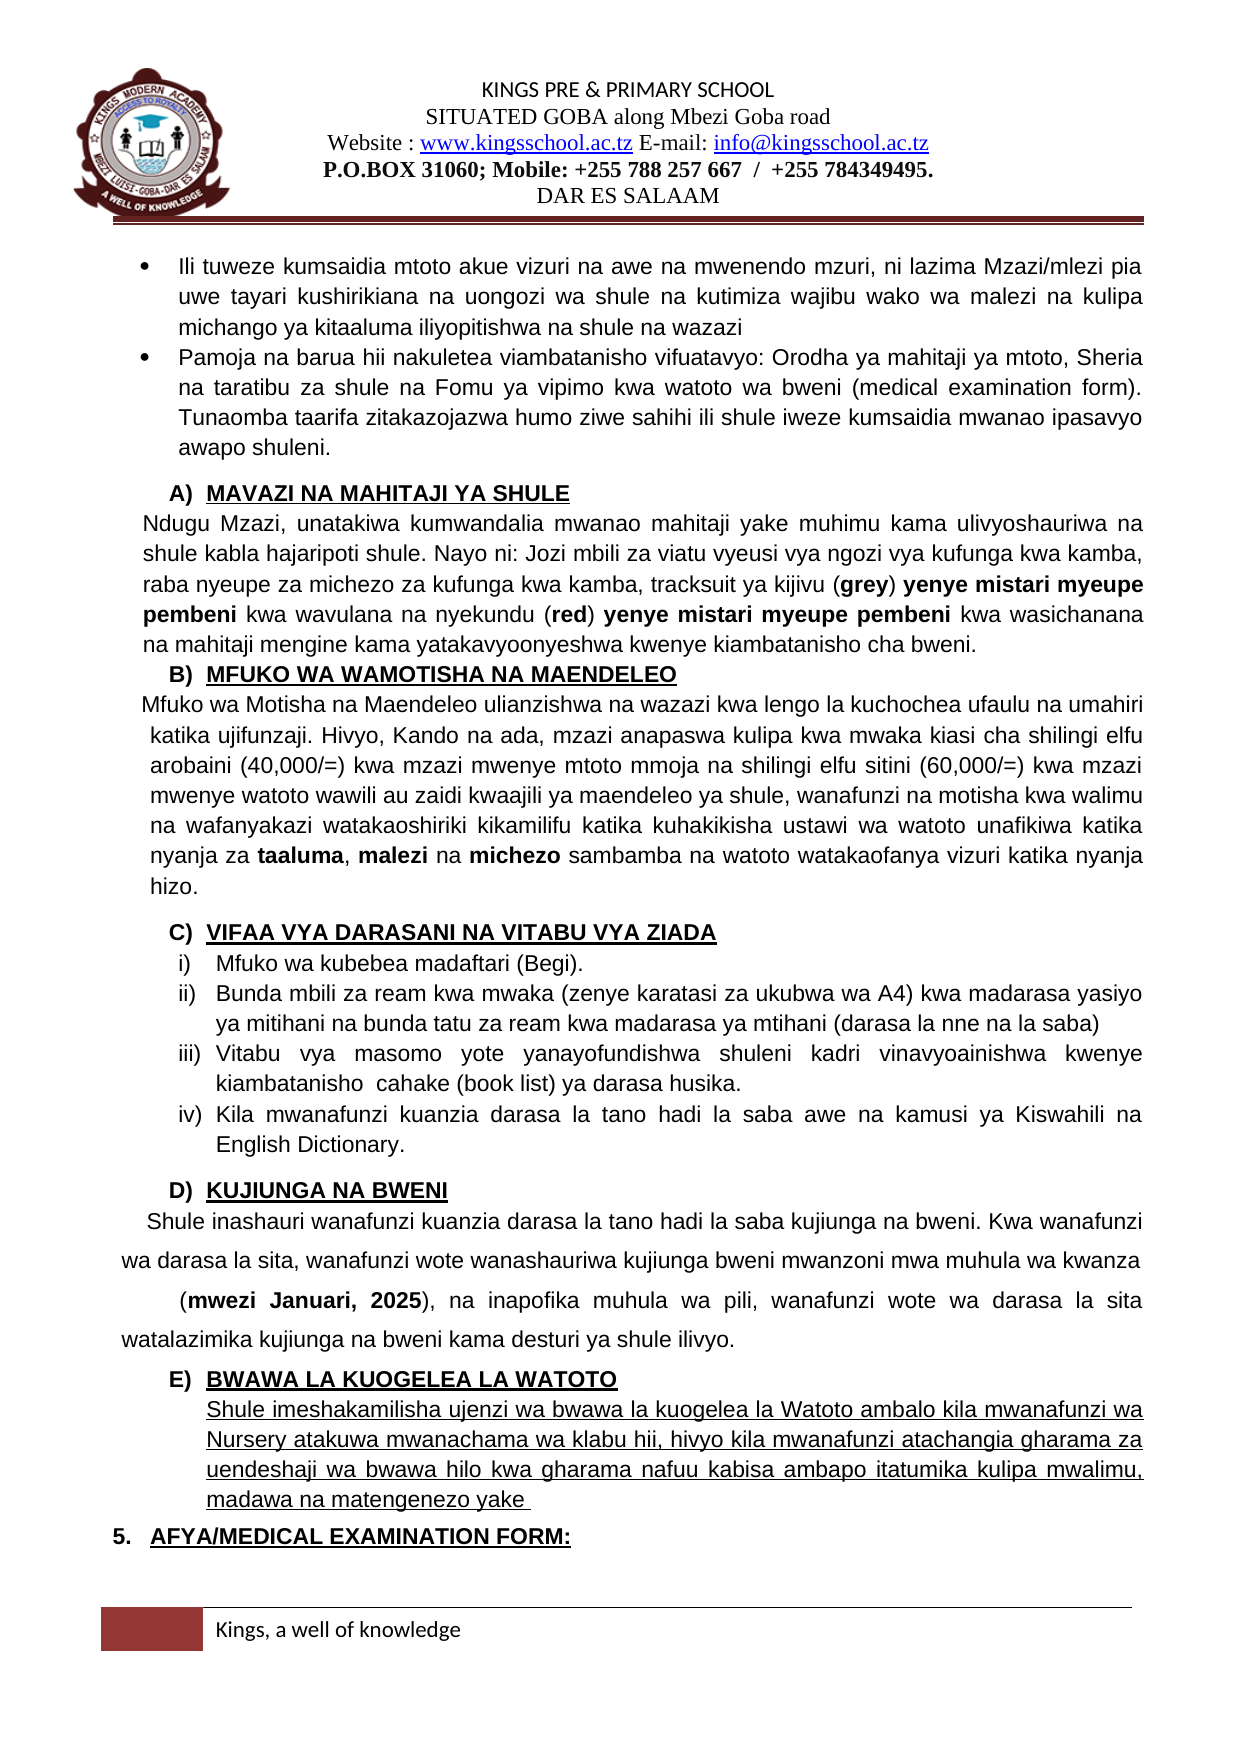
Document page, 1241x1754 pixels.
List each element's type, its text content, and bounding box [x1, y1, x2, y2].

text Shule inashauri wanafunzi kuanzia darasa la tano hadi la saba kujiunga na bweni. Kwa wanafunzi wa darasa la sita, wanafunzi wote wanashauriwa kujiunga bweni mwanzoni mwa muhula wa kwanza [112, 1208, 1144, 1273]
picture [73, 68, 230, 221]
text Ndugu Mzazi, unatakiwa kumwandalia mwanao mahitaji yake muhimu kama ulivyoshauriwa na shule kabla hajaripoti shule. Nayo ni: Jozi mbili za viatu vyeusi vya ngozi vya kufunga kwa kamba, raba nyeupe za michezo za kufunga kwa kamba, tracksuit ya kijivu (grey) yenye mistari myeupe pembeni kwa wavulana na nyekundu (red) yenye mistari myeupe pembeni kwa wasichanana na mahitaji mengine kama yatakavyoonyeshwa kwenye kiambatanisho cha bweni. [142, 510, 1144, 657]
list MFUKO WA WAMOTISHA NA MAENDELEO [169, 661, 1144, 687]
text Mfuko wa Motisha na Maendeleo ulianzishwa na wazazi kwa lengo la kuchochea ufaulu na umahiri katika ujifunzaji. Hivyo, Kando na ada, mzazi anapaswa kulipa kwa mwaka kiasi cha shilingi elfu arobaini (40,000/=) kwa mzazi mwenye mtoto mmoja na shilingi elfu sitini (60,000/=) kwa mzazi mwenye watoto wawili au zaidi kwaajili ya maendeleo ya shule, wanafunzi na motisha kwa walimu na wafanyakazi watakaoshiriki kikamilifu katika kuhakikisha ustawi wa watoto unafikiwa katika nyanja za taaluma, malezi na michezo sambamba na watoto watakaofanya vizuri katika nyanja hizo. [141, 691, 1144, 899]
list Bunda mbili za ream kwa mwaka (zenye karatasi za ukubwa wa A4) kwa madarasa yasiyo ya mitihani na bunda tatu za ream kwa madarasa ya mtihani (darasa la nne na la saba) [178, 980, 1144, 1036]
list Kila mwanafunzi kuanzia darasa la tano hadi la saba awe na kamusi ya Kiswahili na English Dictionary. [178, 1101, 1144, 1157]
list Pamoja na barua hii nakuletea viambatanisho vifuatavyo: Orodha ya mahitaji ya mtoto, Sheria na taratibu za shule na Fomu ya vipimo kwa watoto wa bweni (medical examination form). Tunaomba taarifa zitakazojazwa humo ziwe sahihi ili shule iweze kumsaidia mwanao ipasavyo awapo shuleni. [141, 344, 1144, 461]
list Mfuko wa kubebea madaftari (Begi). [178, 949, 1144, 976]
list VIFAA VYA DARASANI NA VITABU VYA ZIADA [169, 919, 1144, 946]
list Ili tuweze kumsaidia mtoto akue vizuri na awe na mwenendo mzuri, ni lazima Mzazi/mlezi pia uwe tayari kushirikiana na uongozi wa shule na kutimiza wajibu wako wa malezi na kulipa michango ya kitaaluma iliyopitishwa na shule na wazazi [141, 253, 1144, 340]
list BWAWA LA KUOGELEA LA WATOTO [169, 1366, 1144, 1392]
list Vitabu vya masomo yote yanayofundishwa shuleni kadri vinavyoainishwa kwenye kiambatanisho cahake (book list) ya darasa husika. [178, 1040, 1144, 1097]
list KUJIUNGA NA BWENI [169, 1177, 1144, 1204]
list Shule imeshakamilisha ujenzi wa bwawa la kuogelea la Watoto ambalo kila mwanafunzi wa Nursery atakuwa mwanachama wa klabu hii, hivyo kila mwanafunzi atachangia gharama za uendeshaji wa bwawa hilo kwa gharama nafuu kabisa ambapo itatumika kulipa mwalimu, madawa na matengenezo yake [206, 1396, 1144, 1419]
list Shule imeshakamilisha ujenzi wa bwawa la kuogelea la Watoto ambalo kila mwanafunzi wa Nursery atakuwa mwanachama wa klabu hii, hivyo kila mwanafunzi atachangia gharama za uendeshaji wa bwawa hilo kwa gharama nafuu kabisa ambapo itatumika kulipa mwalimu, madawa na matengenezo yake [206, 1480, 1144, 1513]
list AFYA/MEDICAL EXAMINATION FORM: [112, 1523, 1144, 1549]
list Shule imeshakamilisha ujenzi wa bwawa la kuogelea la Watoto ambalo kila mwanafunzi wa Nursery atakuwa mwanachama wa klabu hii, hivyo kila mwanafunzi atachangia gharama za uendeshaji wa bwawa hilo kwa gharama nafuu kabisa ambapo itatumika kulipa mwalimu, madawa na matengenezo yake [206, 1420, 1144, 1479]
text (mwezi Januari, 2025), na inapofika muhula wa pili, wanafunzi wote wa darasa la sita watalazimika kujiunga na bweni kama desturi ya shule ilivyo. [112, 1287, 1144, 1352]
list MAVAZI NA MAHITAJI YA SHULE [169, 480, 1144, 506]
